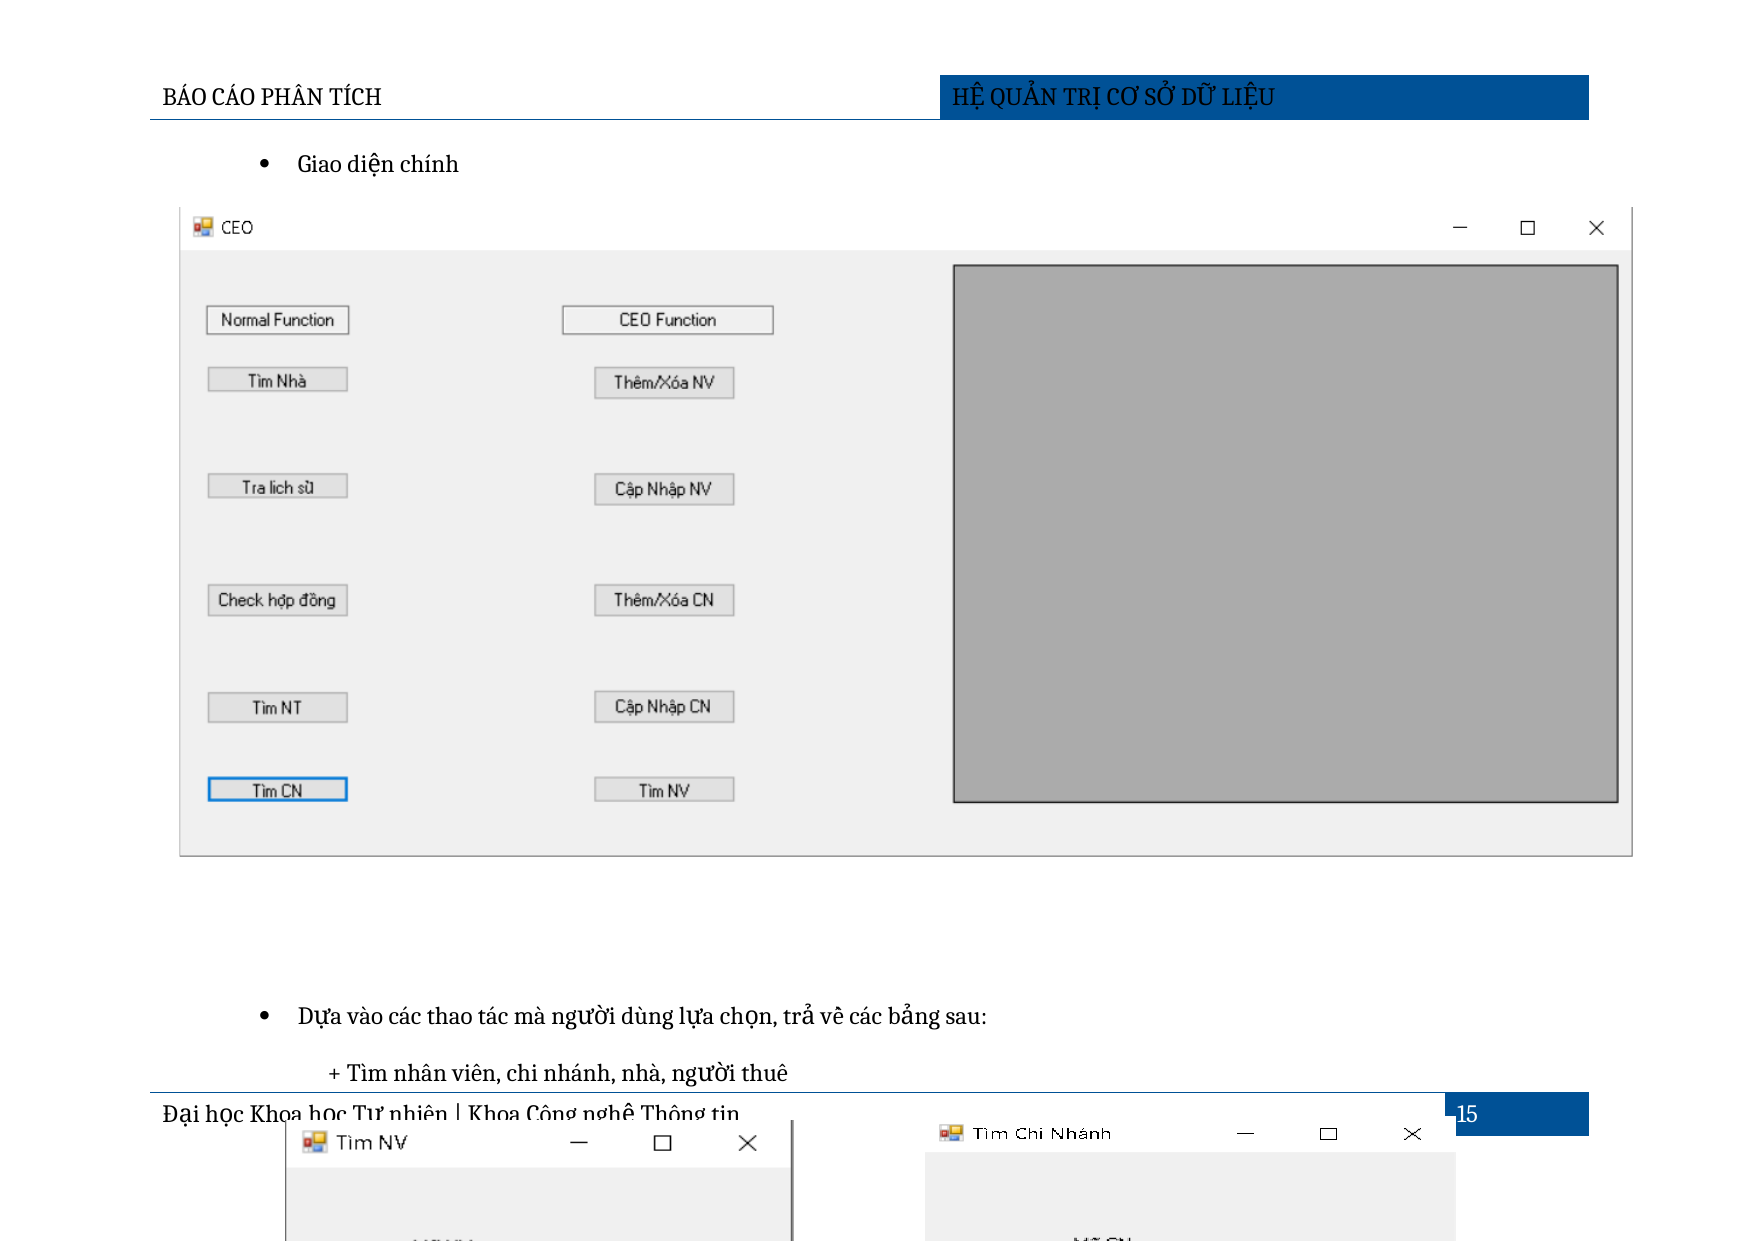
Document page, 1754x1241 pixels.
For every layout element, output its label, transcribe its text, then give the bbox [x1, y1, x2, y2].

picture [285, 1120, 794, 1241]
picture [925, 1116, 1456, 1241]
picture [179, 207, 1634, 858]
list Giao diện chính [260, 150, 1604, 179]
text + Tìm nhân viên, chi nhánh, nhà, người thuê [327, 1059, 1604, 1088]
list Dựa vào các thao tác mà người dùng lựa chọn, trả về các bảng sau: [260, 1002, 1604, 1030]
